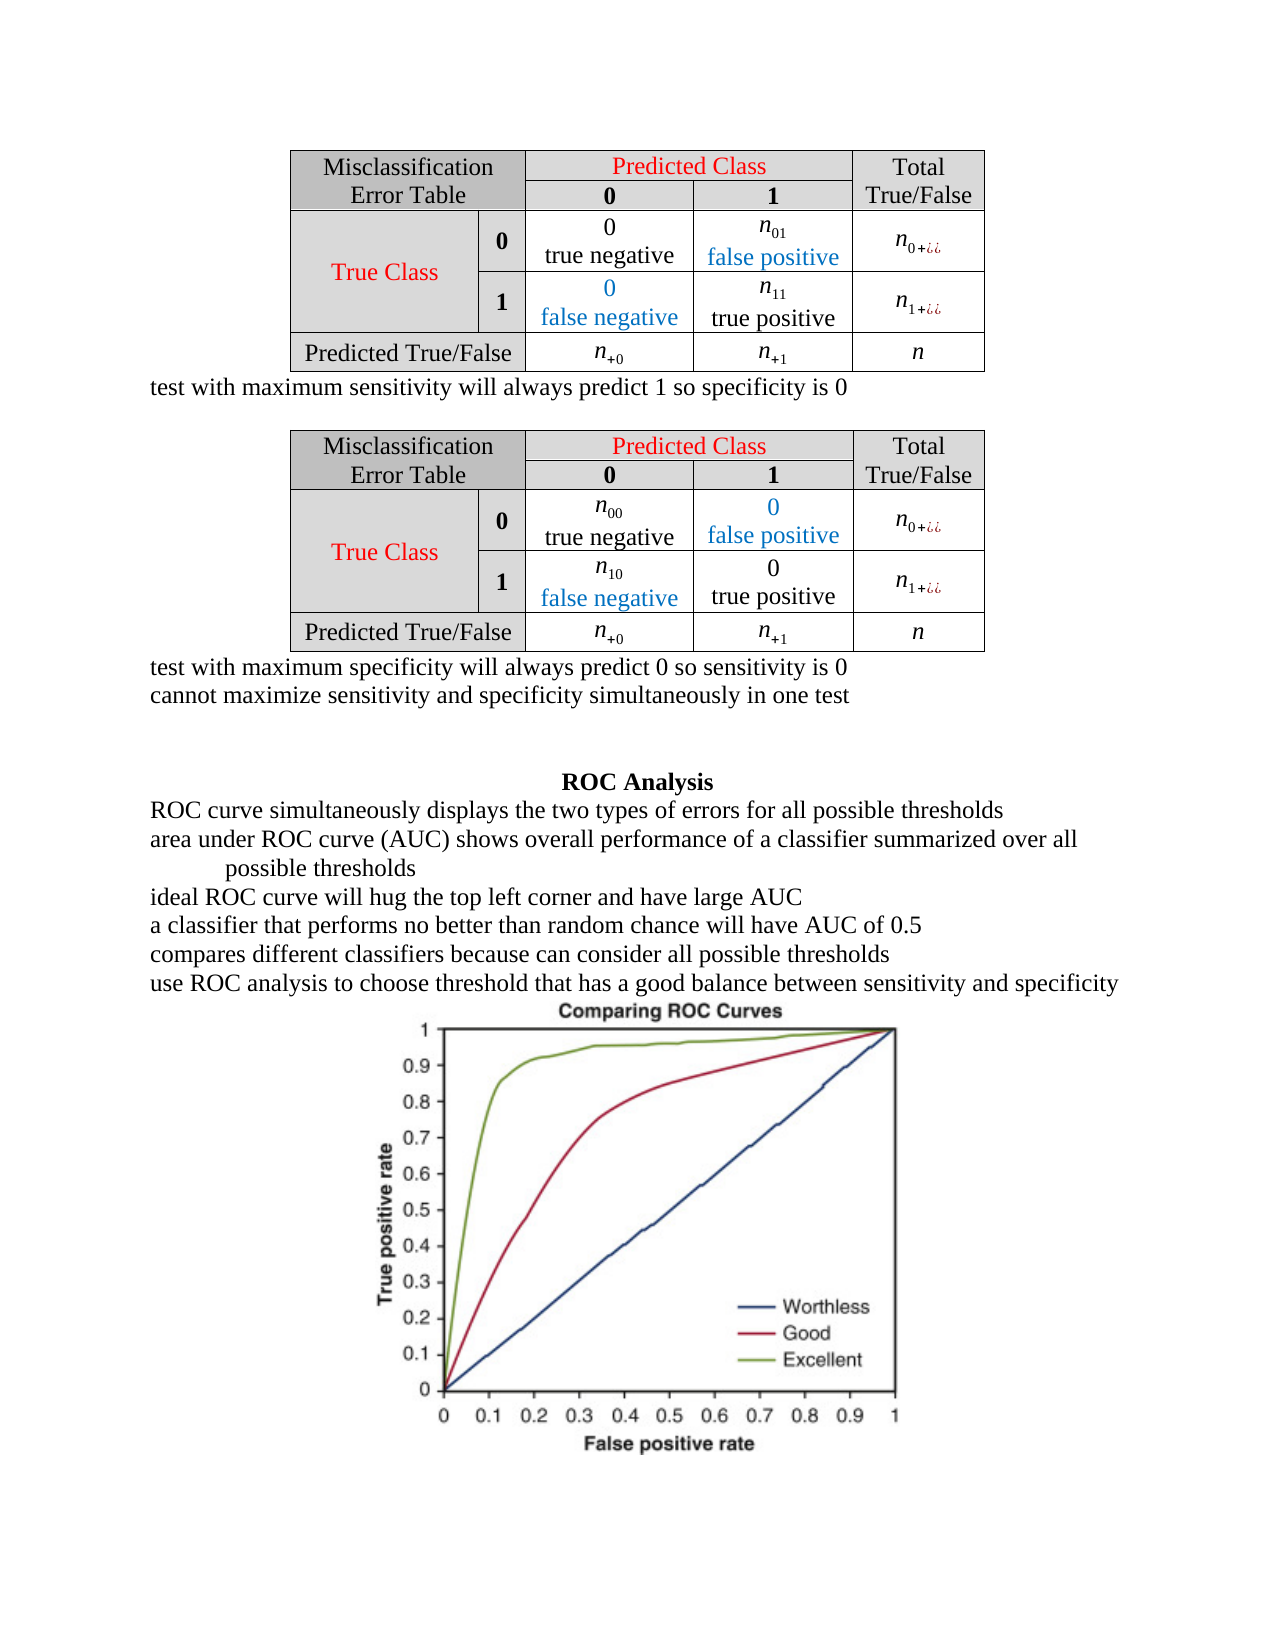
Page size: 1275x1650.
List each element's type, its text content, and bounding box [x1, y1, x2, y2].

text area under ROC curve (AUC) shows overall performance of a classifier summarized over all possible thresholds [150, 824, 1125, 882]
table_header Misclassification Error Table [291, 431, 525, 489]
table_cell 0 [479, 490, 525, 550]
table_cell [853, 272, 984, 332]
table_header Misclassification Error Table [291, 151, 525, 209]
table_cell [854, 551, 984, 612]
text use ROC analysis to choose threshold that has a good balance between sensitivity and specificity [150, 968, 1125, 997]
table_cell false negative [526, 551, 693, 612]
table_cell [526, 333, 693, 371]
text test with maximum sensitivity will always predict 1 so specificity is 0 [150, 372, 1125, 401]
table_cell 0 [526, 461, 693, 489]
table_cell 0 [479, 211, 525, 271]
table_cell true negative [526, 490, 693, 550]
table_cell [526, 613, 693, 651]
picture [375, 1001, 901, 1455]
table_cell false positive [694, 211, 852, 271]
table_cell 1 [694, 461, 853, 489]
table_cell 0 false positive [694, 490, 853, 550]
table_cell 1 [479, 551, 525, 612]
table_cell [694, 613, 853, 651]
table_cell [854, 613, 984, 651]
text test with maximum specificity will always predict 0 so sensitivity is 0 [150, 652, 1125, 681]
table_cell Predicted True/False [291, 333, 525, 371]
table_cell [854, 490, 984, 550]
text a classifier that performs no better than random chance will have AUC of 0.5 [150, 911, 1125, 939]
table_cell 0 true negative [526, 211, 693, 271]
table_header Total True/False [854, 431, 984, 489]
table_cell 1 [479, 272, 525, 332]
text cannot maximize sensitivity and specificity simultaneously in one test [150, 681, 1125, 709]
table_cell true positive [694, 272, 852, 332]
table_cell [853, 211, 984, 271]
table_cell 0 true positive [694, 551, 853, 612]
text compares different classifiers because can consider all possible thresholds [150, 939, 1125, 968]
text ROC Analysis [150, 767, 1125, 796]
table_header Predicted Class [526, 431, 853, 459]
text ideal ROC curve will hug the top left corner and have large AUC [150, 882, 1125, 911]
table_header Total True/False [853, 151, 984, 209]
table_cell 0 false negative [526, 272, 693, 332]
table_cell 1 [694, 181, 852, 209]
table_cell [694, 333, 852, 371]
table_header Predicted Class [526, 151, 852, 180]
table_cell True Class [291, 490, 478, 612]
table_cell True Class [291, 211, 478, 332]
table_cell [853, 333, 984, 371]
table_cell 0 [526, 181, 693, 209]
table_cell Predicted True/False [291, 613, 525, 651]
text ROC curve simultaneously displays the two types of errors for all possible thresholds [150, 796, 1125, 824]
